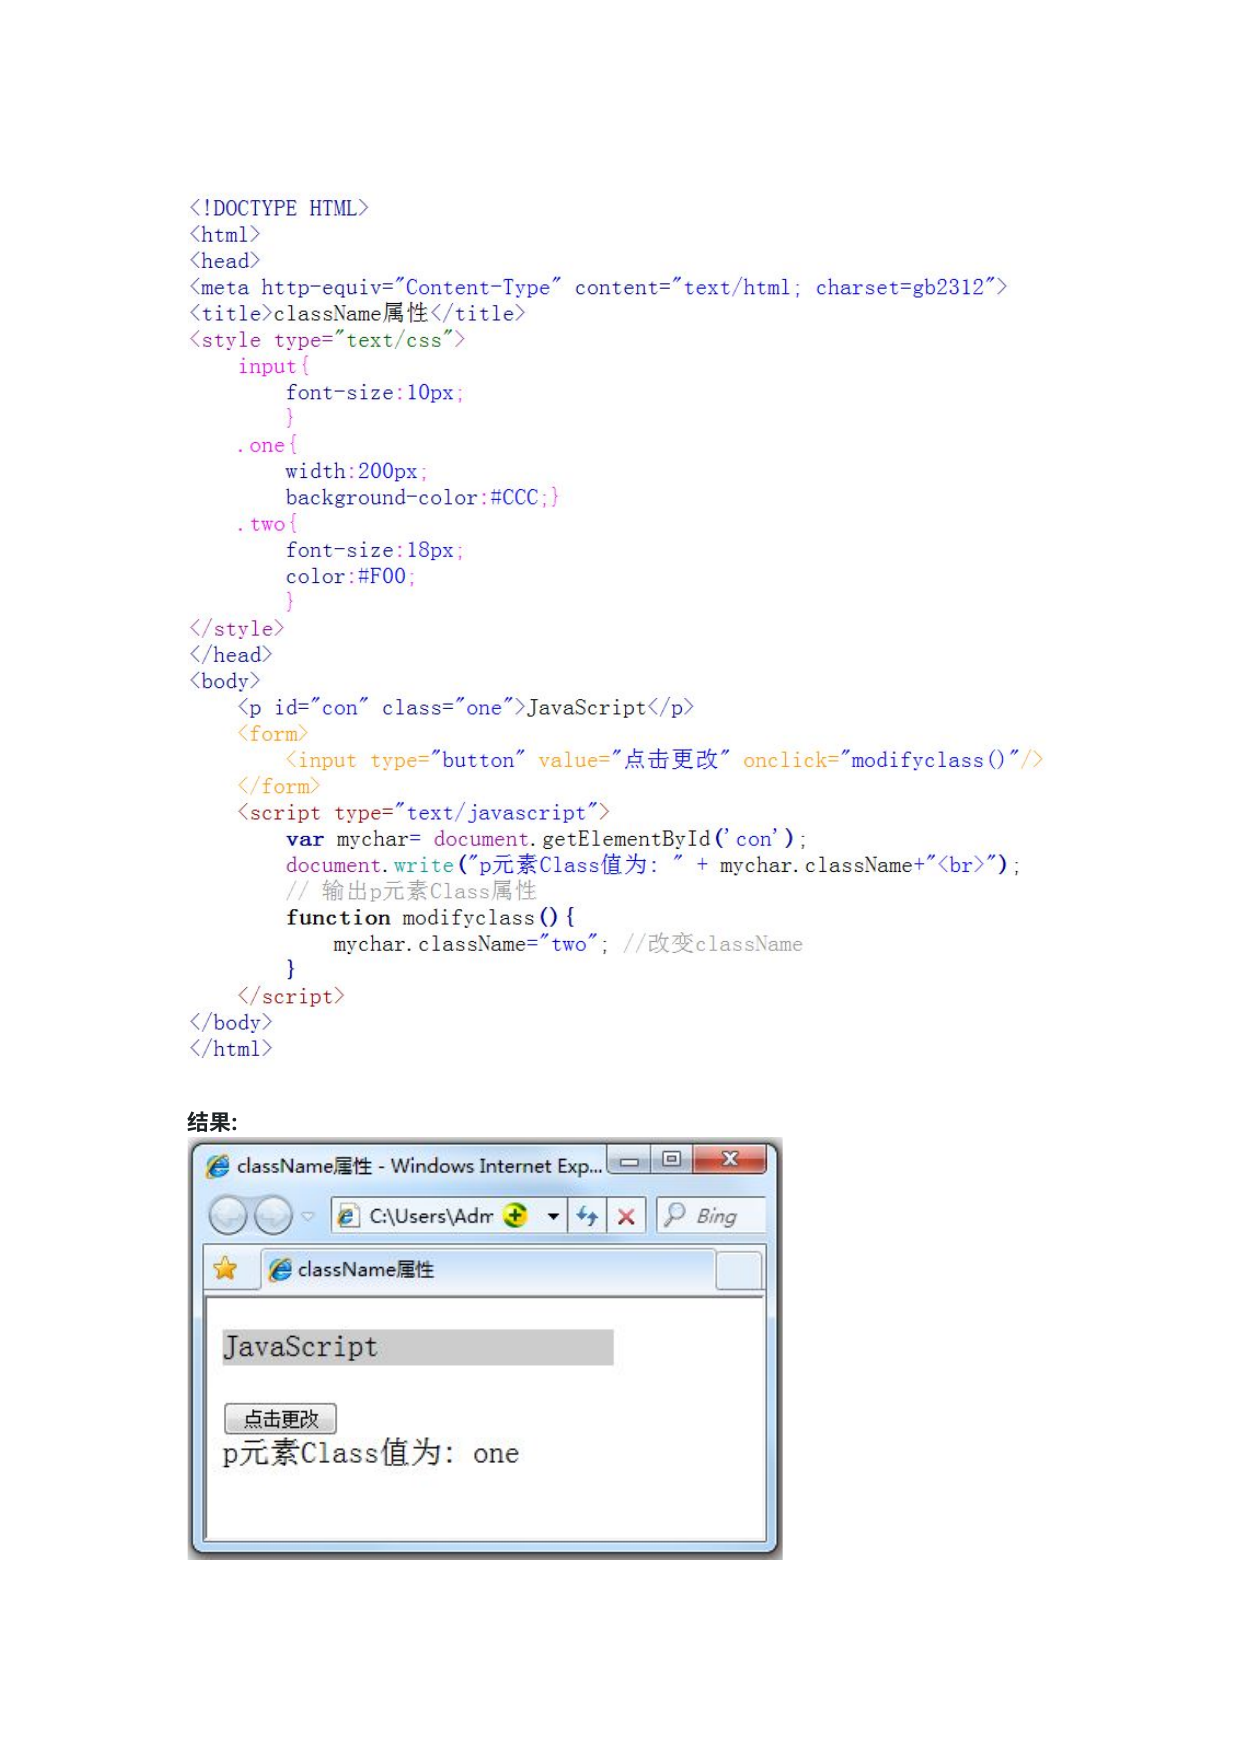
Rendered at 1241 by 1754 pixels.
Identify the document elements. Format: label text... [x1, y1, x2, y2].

text 结果: [187, 1104, 1053, 1137]
picture [187, 1137, 783, 1560]
picture [187, 175, 1060, 1092]
